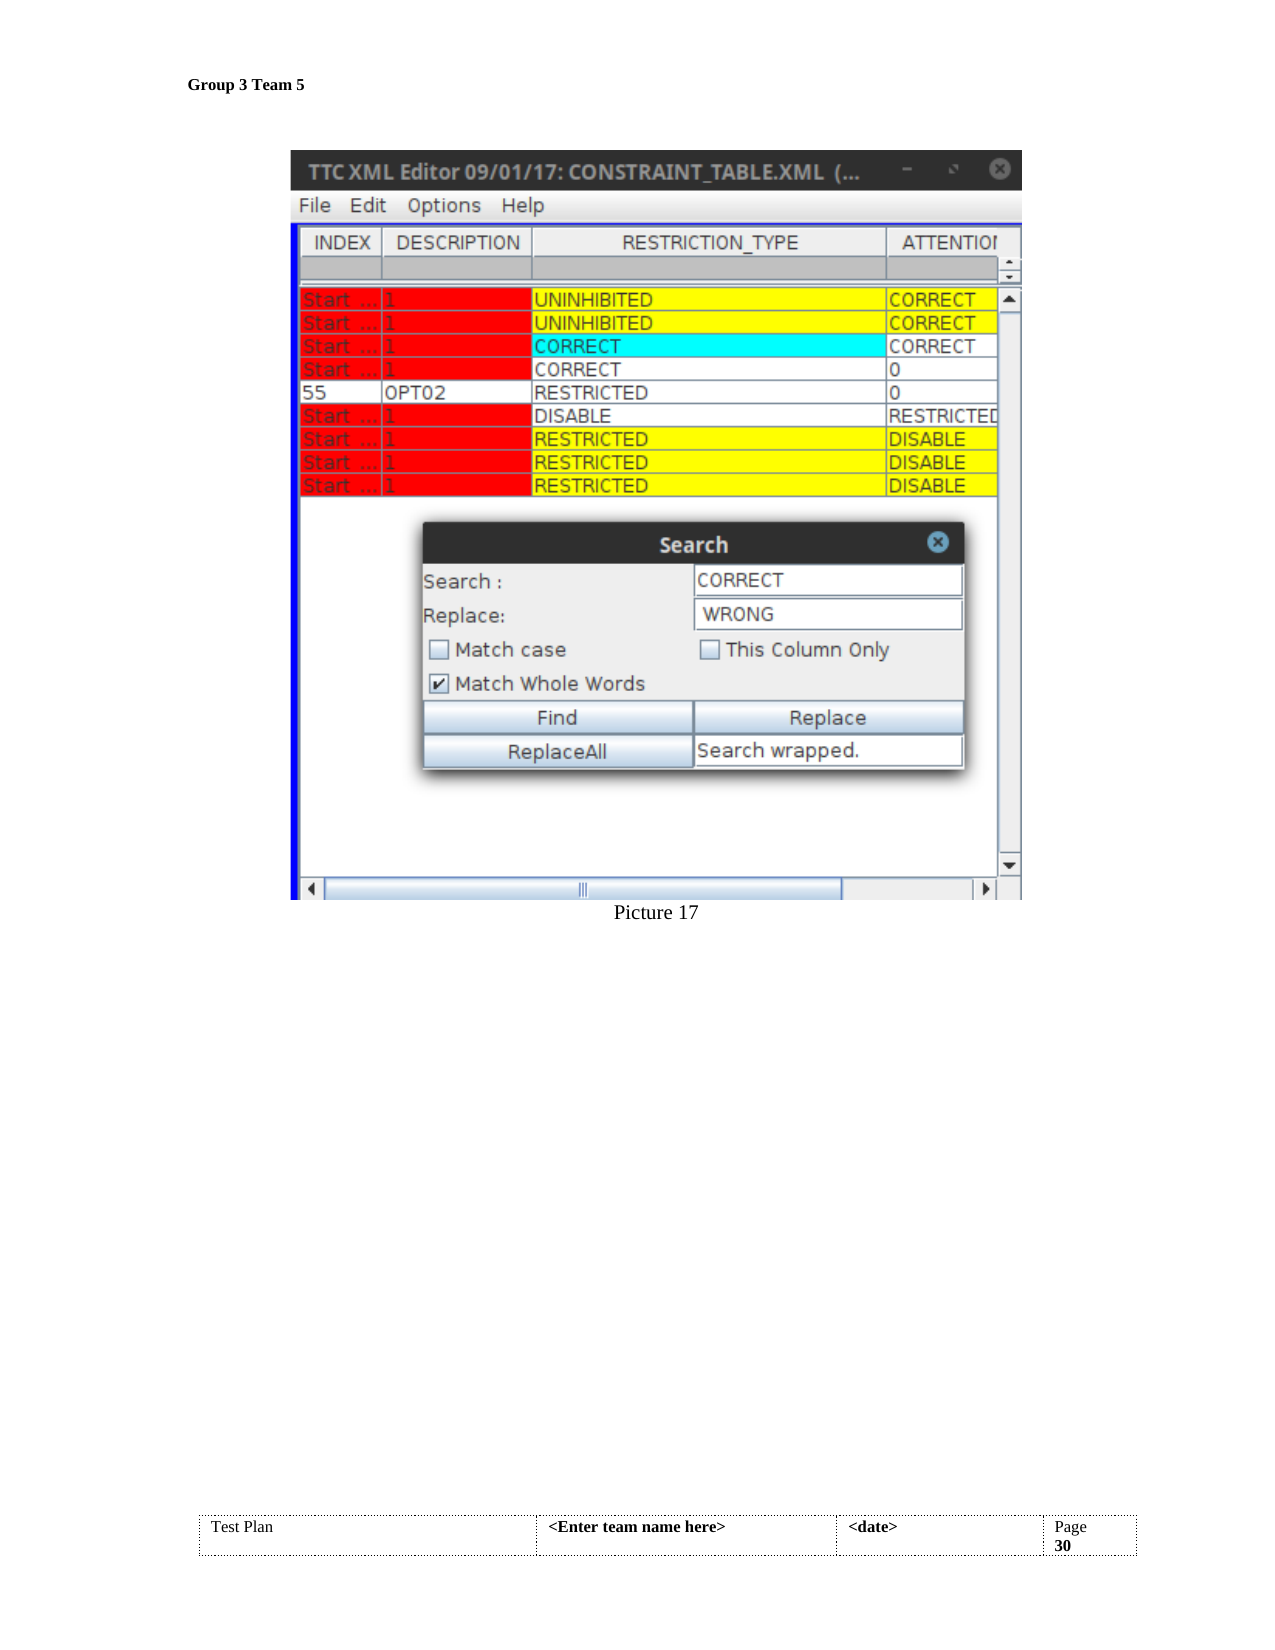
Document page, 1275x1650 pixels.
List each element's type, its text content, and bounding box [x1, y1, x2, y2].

text Picture 17 [187, 900, 1125, 924]
picture [290, 150, 1022, 900]
